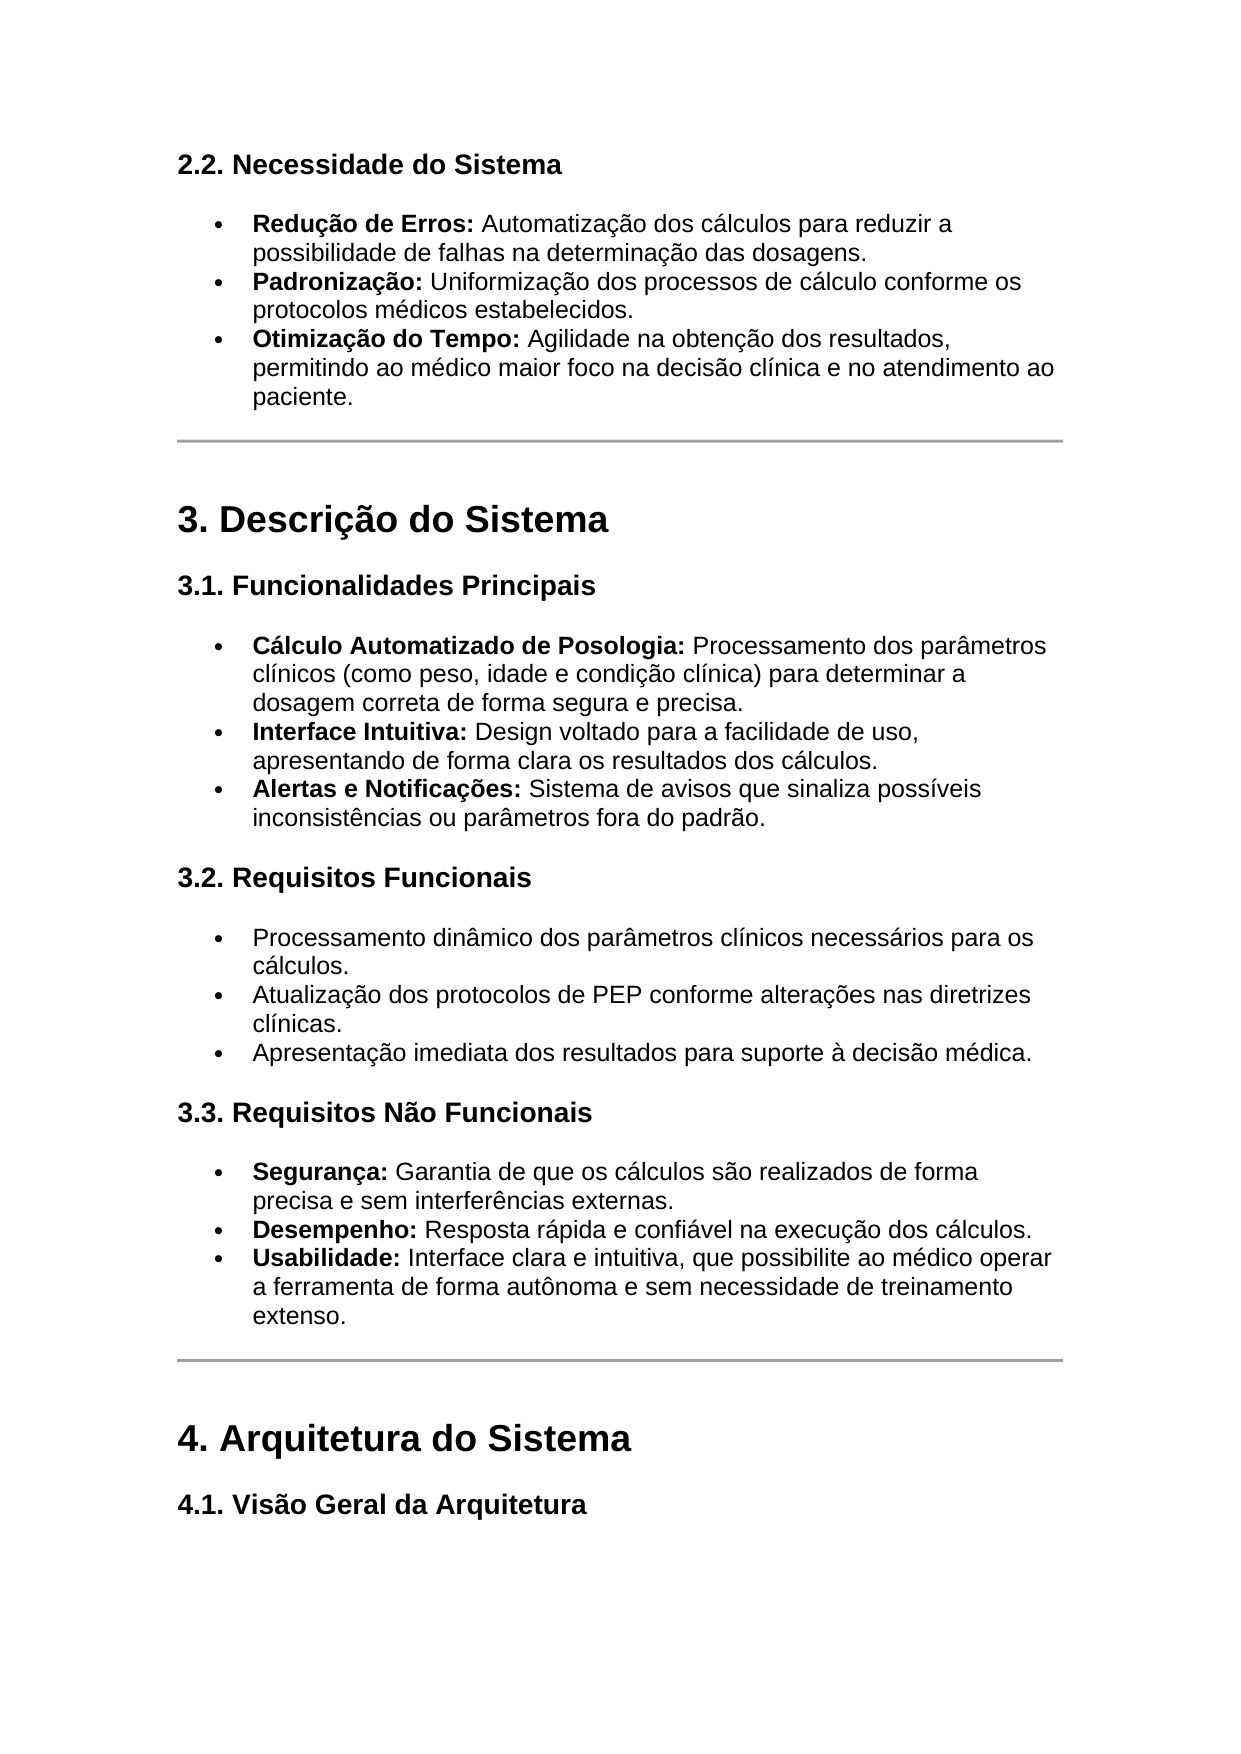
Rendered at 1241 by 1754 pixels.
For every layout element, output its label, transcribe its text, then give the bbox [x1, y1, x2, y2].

list Usabilidade: Interface clara e intuitiva, que possibilite ao médico operar a ferramenta de forma autônoma e sem necessidade de treinamento extenso. [215, 1243, 1063, 1329]
text 4. Arquitetura do Sistema [177, 1416, 1063, 1459]
list Apresentação imediata dos resultados para suporte à decisão médica. [215, 1038, 1063, 1066]
list Segurança: Garantia de que os cálculos são realizados de forma precisa e sem interferências externas. [215, 1157, 1063, 1214]
list Cálculo Automatizado de Posologia: Processamento dos parâmetros clínicos (como peso, idade e condição clínica) para determinar a dosagem correta de forma segura e precisa. [215, 631, 1063, 717]
list Desempenho: Resposta rápida e confiável na execução dos cálculos. [215, 1214, 1063, 1243]
list Padronização: Uniformização dos processos de cálculo conforme os protocolos médicos estabelecidos. [215, 267, 1063, 324]
list Atualização dos protocolos de PEP conforme alterações nas diretrizes clínicas. [215, 980, 1063, 1038]
text 3. Descrição do Sistema [177, 497, 1063, 540]
text 2.2. Necessidade do Sistema [177, 148, 1063, 180]
text 3.3. Requisitos Não Funcionais [177, 1096, 1063, 1128]
list Otimização do Tempo: Agilidade na obtenção dos resultados, permitindo ao médico maior foco na decisão clínica e no atendimento ao paciente. [215, 324, 1063, 410]
list Alertas e Notificações: Sistema de avisos que sinaliza possíveis inconsistências ou parâmetros fora do padrão. [215, 774, 1063, 832]
text 3.1. Funcionalidades Principais [177, 569, 1063, 601]
list Redução de Erros: Automatização dos cálculos para reduzir a possibilidade de falhas na determinação das dosagens. [215, 209, 1063, 267]
text 3.2. Requisitos Funcionais [177, 861, 1063, 893]
list Processamento dinâmico dos parâmetros clínicos necessários para os cálculos. [215, 923, 1063, 980]
text 4.1. Visão Geral da Arquitetura [177, 1488, 1063, 1521]
list Interface Intuitiva: Design voltado para a facilidade de uso, apresentando de forma clara os resultados dos cálculos. [215, 717, 1063, 774]
